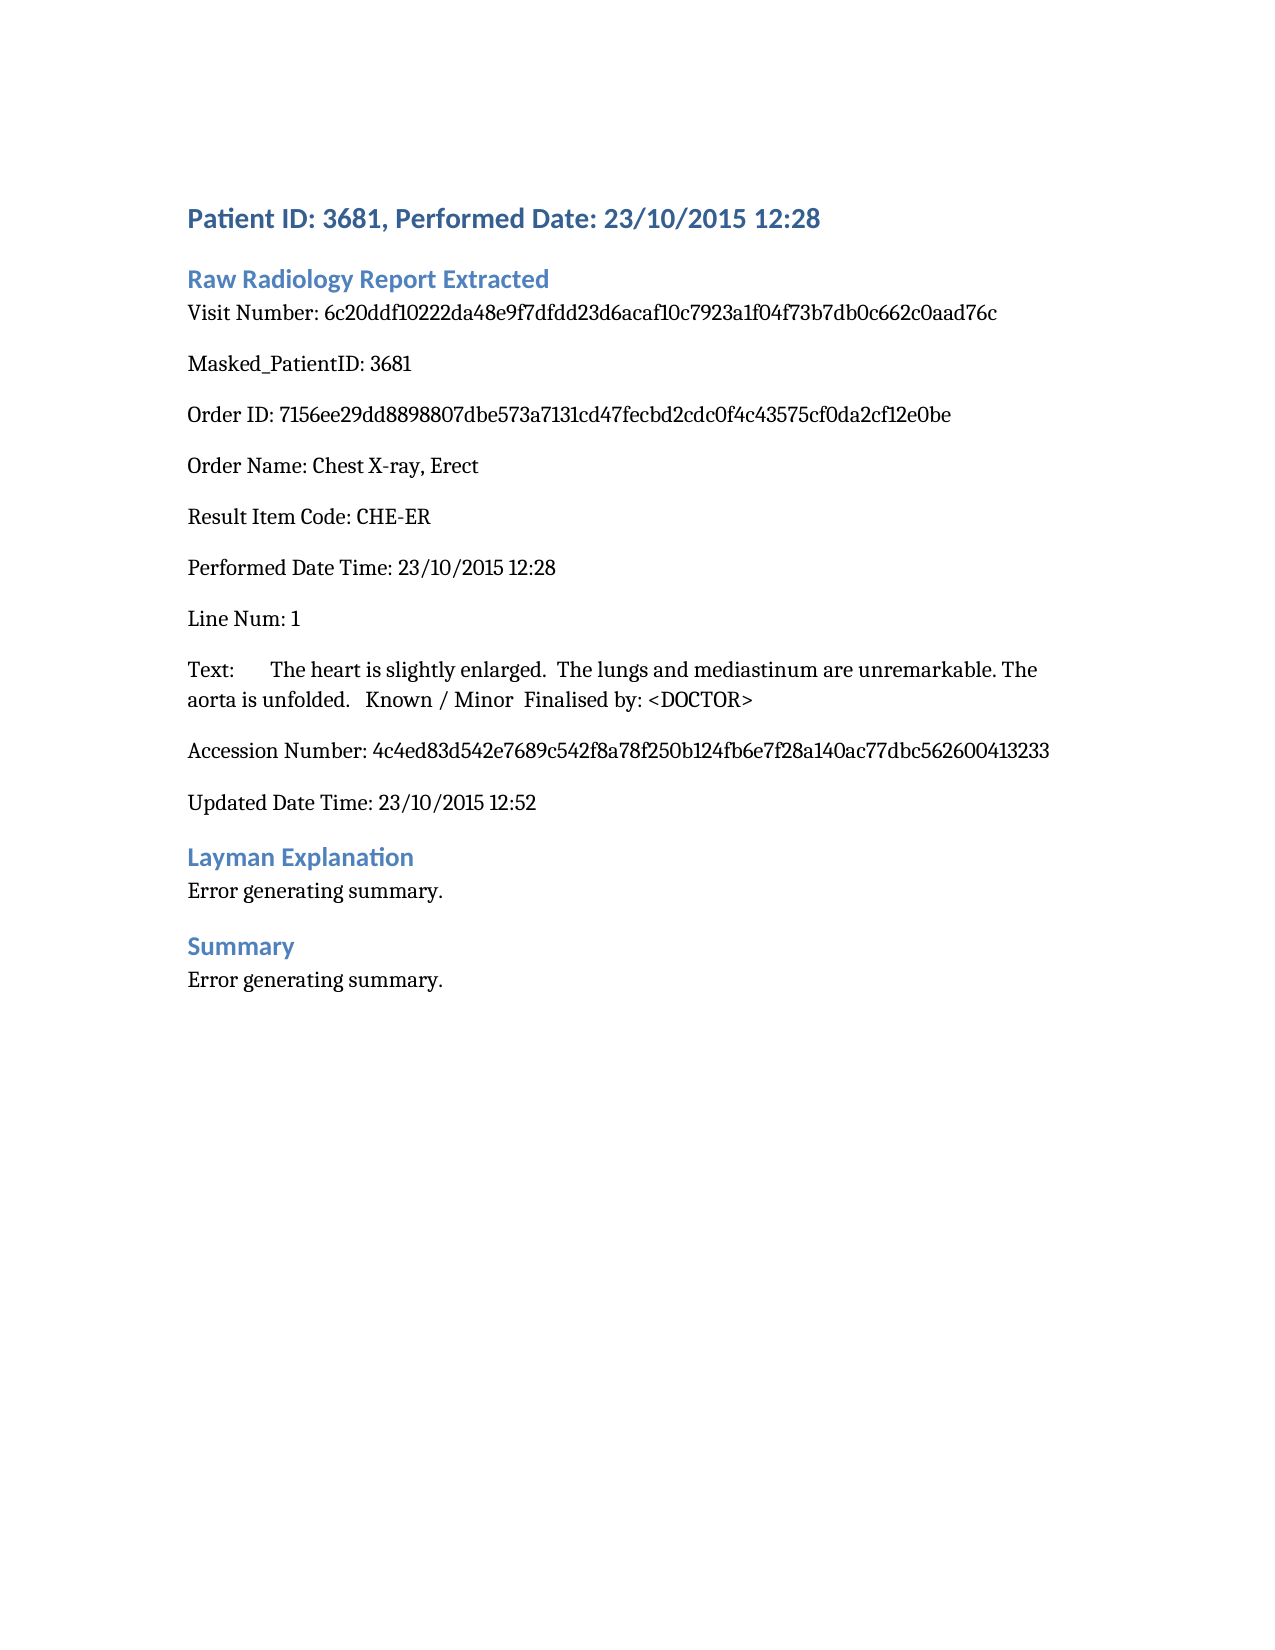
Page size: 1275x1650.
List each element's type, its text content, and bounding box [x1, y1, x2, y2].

text Performed Date Time: 23/10/2015 12:28 [187, 555, 1087, 581]
text Result Item Code: CHE-ER [187, 504, 1087, 530]
subtitle Summary [187, 929, 1087, 962]
text Error generating summary. [187, 878, 1087, 904]
text Order ID: 7156ee29dd8898807dbe573a7131cd47fecbd2cdc0f4c43575cf0da2cf12e0be [187, 402, 1087, 428]
text Visit Number: 6c20ddf10222da48e9f7dfdd23d6acaf10c7923a1f04f73b7db0c662c0aad76c [187, 300, 1087, 326]
text Order Name: Chest X-ray, Erect [187, 453, 1087, 479]
subtitle Patient ID: 3681, Performed Date: 23/10/2015 12:28 [187, 200, 1087, 236]
subtitle Layman Explanation [187, 840, 1087, 873]
text Accession Number: 4c4ed83d542e7689c542f8a78f250b124fb6e7f28a140ac77dbc562600413233 [187, 738, 1087, 764]
text Line Num: 1 [187, 606, 1087, 632]
subtitle Raw Radiology Report Extracted [187, 262, 1087, 295]
text Text: The heart is slightly enlarged. The lungs and mediastinum are unremarkable. The aorta is unfolded. Known / Minor Finalised by: <DOCTOR> [187, 657, 1087, 713]
text Masked_PatientID: 3681 [187, 351, 1087, 377]
text Error generating summary. [187, 967, 1087, 993]
text Updated Date Time: 23/10/2015 12:52 [187, 789, 1087, 816]
